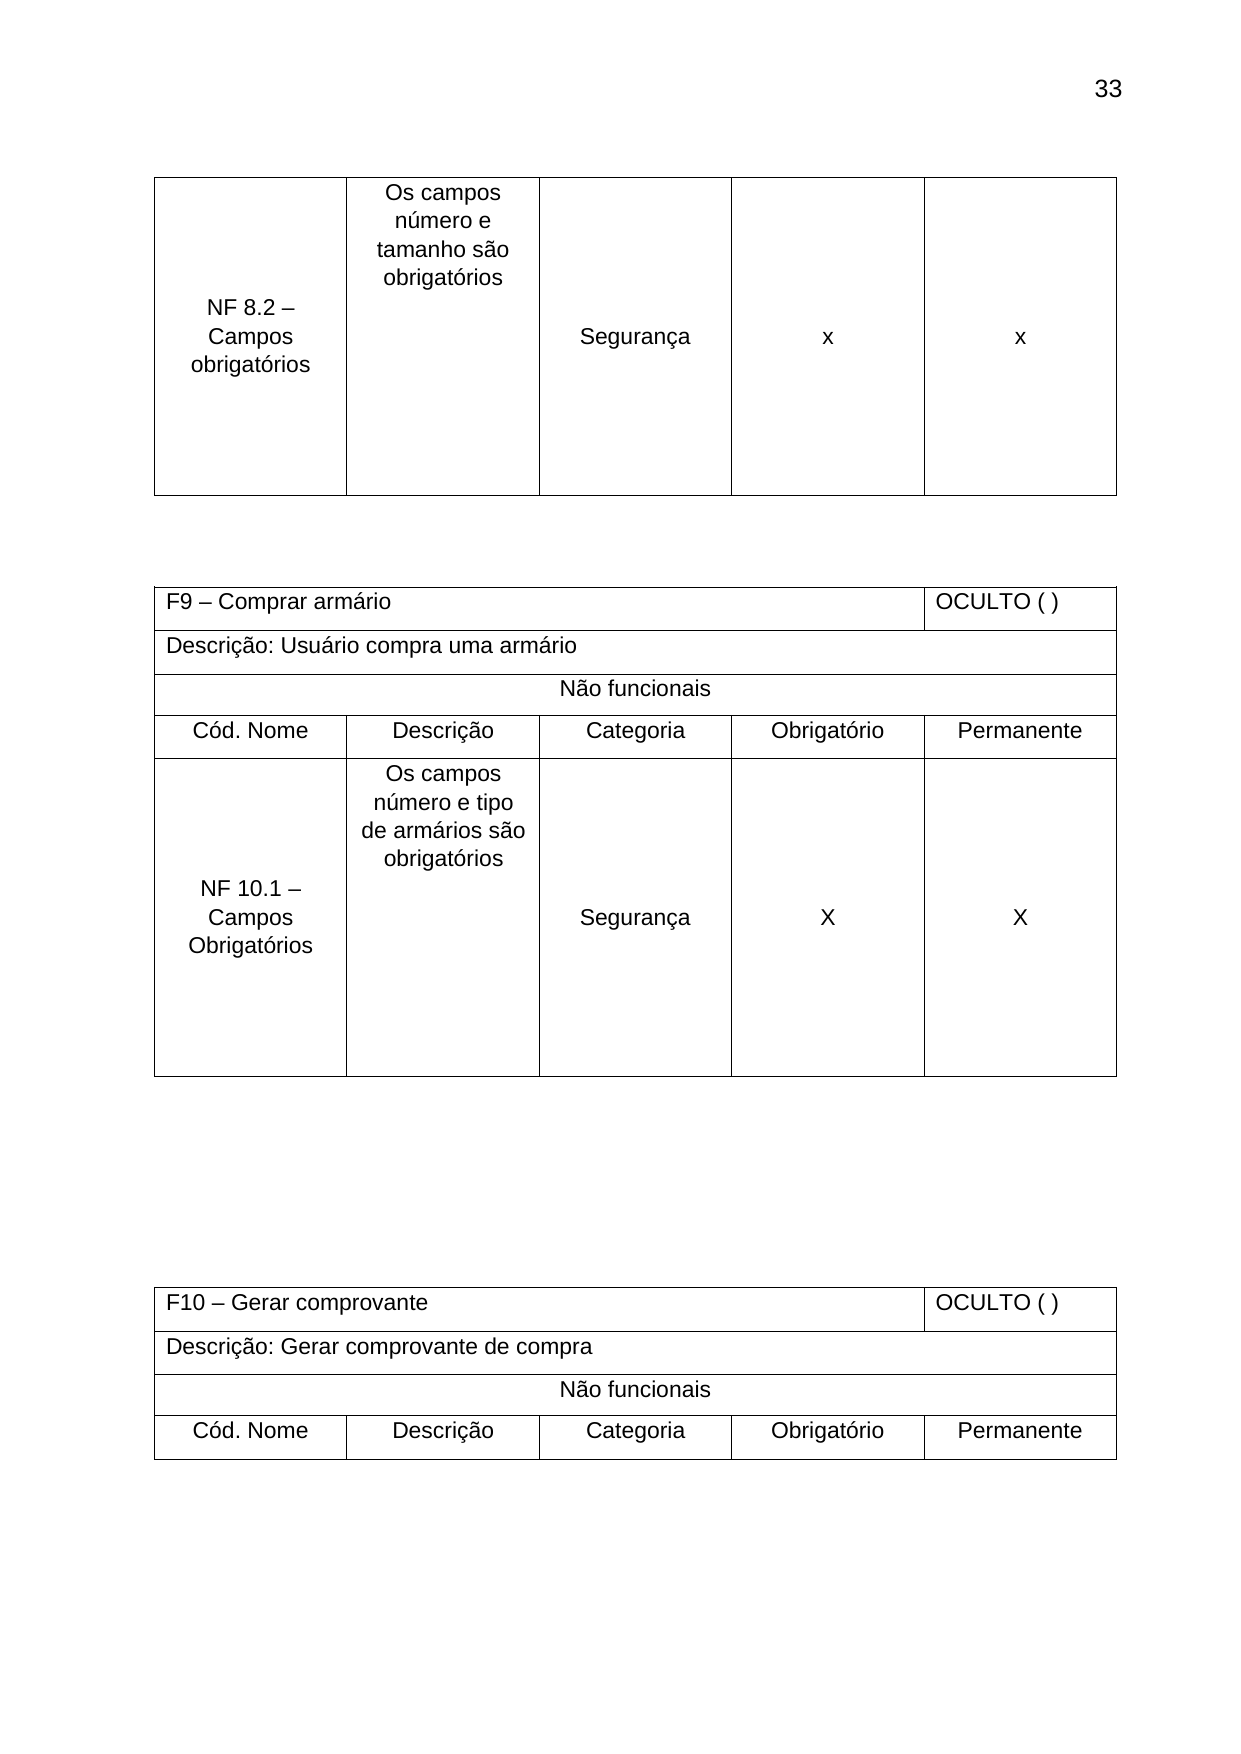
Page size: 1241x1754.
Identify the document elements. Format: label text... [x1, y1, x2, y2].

table_cell Descrição [347, 716, 539, 758]
table_header OCULTO ( ) [925, 1288, 1116, 1331]
table_cell x [925, 178, 1116, 495]
table_cell x [732, 178, 924, 495]
table_cell Descrição [347, 1416, 539, 1459]
table_cell X [925, 759, 1116, 1076]
table_cell Cód. Nome [155, 1416, 346, 1459]
table_cell Obrigatório [732, 716, 924, 758]
table_cell Categoria [540, 716, 731, 758]
table_cell Não funcionais [155, 675, 1116, 715]
table_header F9 – Comprar armário [155, 588, 924, 630]
table_header F10 – Gerar comprovante [155, 1288, 924, 1331]
table_cell NF 10.1 – Campos Obrigatórios [155, 759, 346, 1076]
table_cell Categoria [540, 1416, 731, 1459]
table_cell Descrição: Gerar comprovante de compra [155, 1332, 1116, 1374]
table_cell Segurança [540, 759, 731, 1076]
table_cell Os campos número e tipo de armários são obrigatórios [347, 759, 539, 1076]
table_cell Os campos número e tamanho são obrigatórios [347, 178, 539, 495]
table_header OCULTO ( ) [925, 588, 1116, 630]
table_cell Cód. Nome [155, 716, 346, 758]
table_cell NF 8.2 – Campos obrigatórios [155, 178, 346, 495]
table_cell Descrição: Usuário compra uma armário [155, 631, 1116, 673]
table_cell X [732, 759, 924, 1076]
table_cell Permanente [925, 1416, 1116, 1459]
table_cell Permanente [925, 716, 1116, 758]
table_cell Não funcionais [155, 1375, 1116, 1415]
table_cell Obrigatório [732, 1416, 924, 1459]
table_cell Segurança [540, 178, 731, 495]
